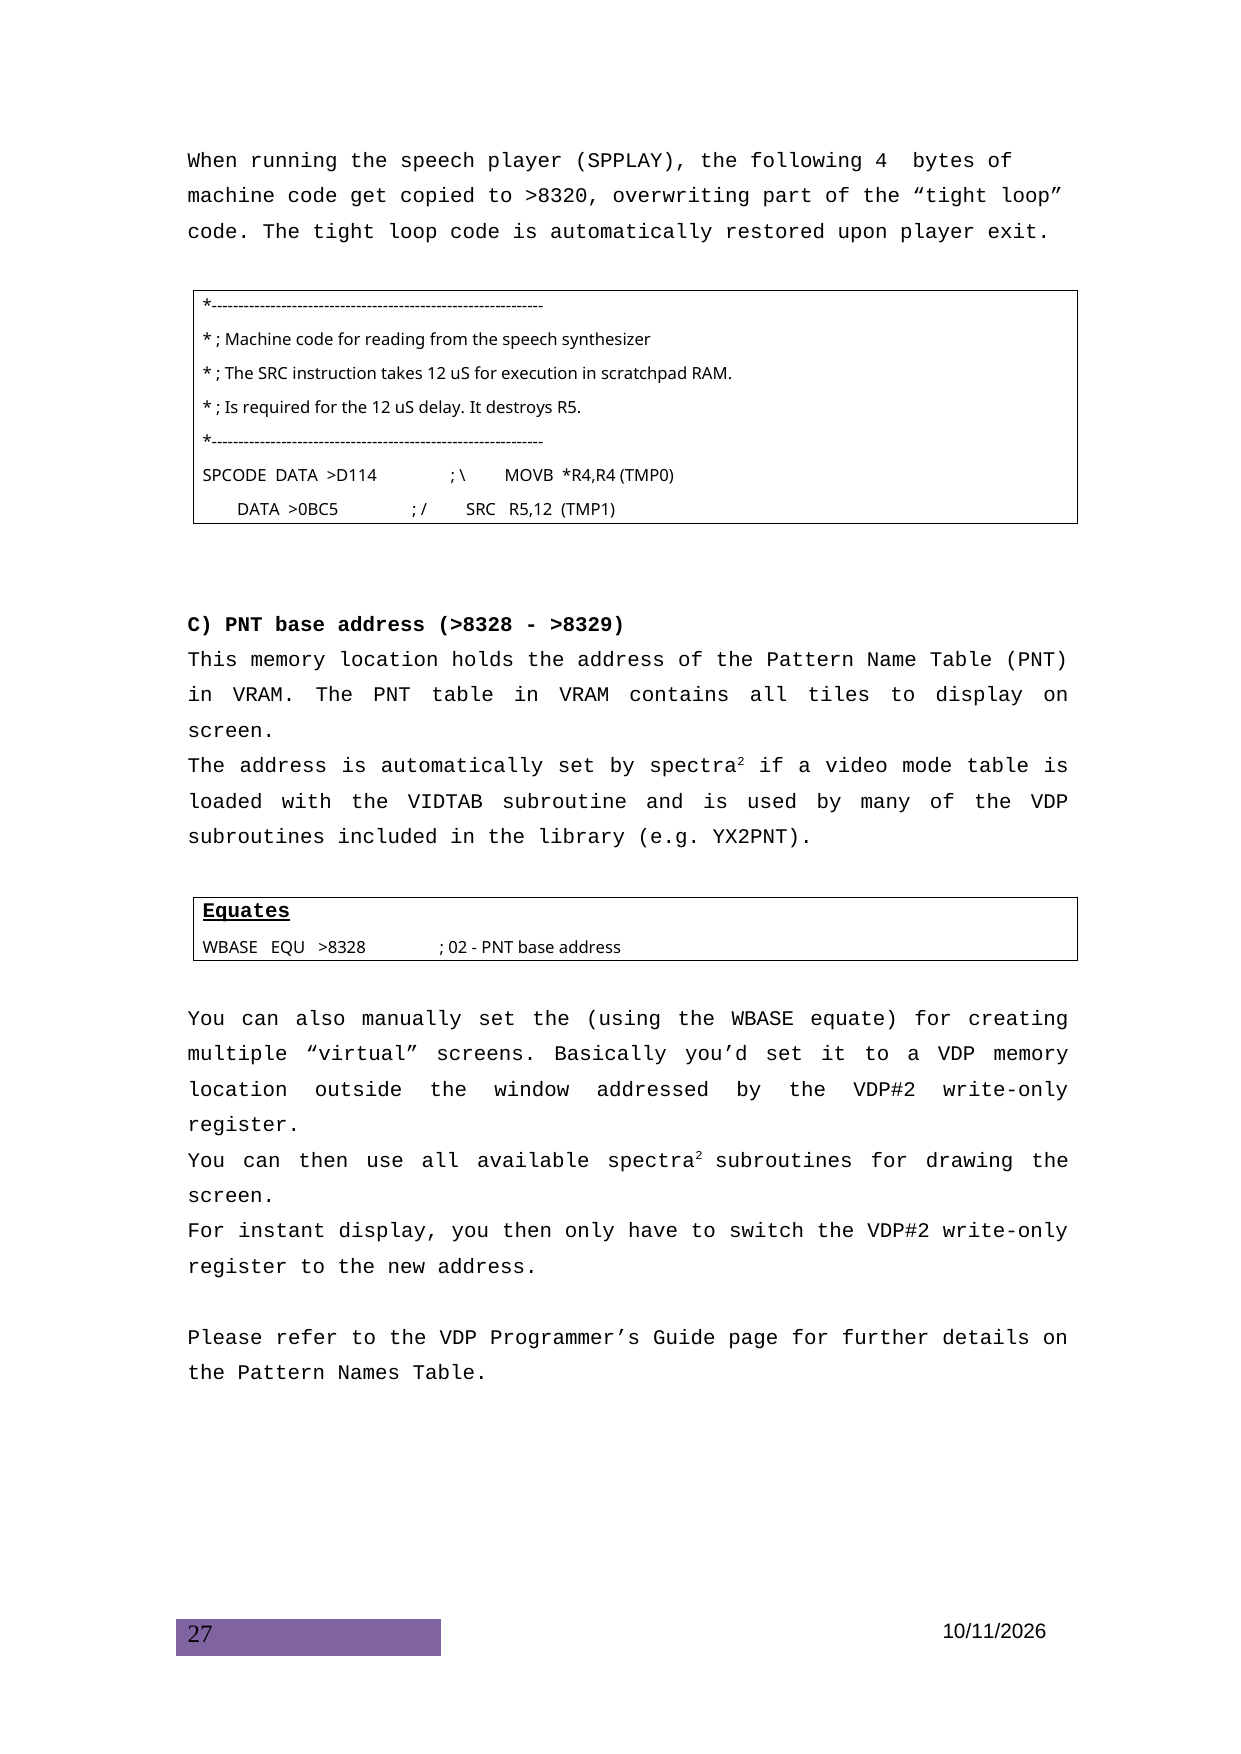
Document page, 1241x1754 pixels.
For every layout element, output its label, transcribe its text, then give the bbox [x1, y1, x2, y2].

text C) PNT base address (>8328 - >8329) [187, 613, 1069, 637]
text When running the speech player (SPPLAY), the following 4 bytes of machine code get copied to >8320, overwriting part of the “tight loop” code. The tight loop code is automatically restored upon player exit. [187, 150, 1069, 244]
text SPCODE DATA >D114 ; \ MOVB *R4,R4 (TMP0) [194, 461, 1077, 486]
text This memory location holds the address of the Pattern Name Table (PNT) in VRAM. The PNT table in VRAM contains all tiles to display on screen. [187, 649, 1069, 743]
text The address is automatically set by spectra2 if a video mode table is loaded with the VIDTAB subroutine and is used by many of the VDP subroutines included in the library (e.g. YX2PNT). [187, 755, 1069, 850]
text * ; The SRC instruction takes 12 uS for execution in scratchpad RAM. [194, 358, 1077, 384]
text * ; Is required for the 12 uS delay. It destroys R5. [194, 392, 1077, 418]
text * ; Machine code for reading from the speech synthesizer [194, 324, 1077, 350]
text WBASE EQU >8328 ; 02 - PNT base address [194, 932, 1077, 960]
text *-------------------------------------------------------------- [194, 427, 1077, 452]
text For instant display, you then only have to switch the VDP#2 write-only register to the new address. [187, 1221, 1069, 1279]
text DATA >0BC5 ; / SRC R5,12 (TMP1) [194, 495, 1077, 523]
text Please refer to the VDP Programmer’s Guide page for further details on the Pattern Names Table. [187, 1291, 1069, 1386]
text You can then use all available spectra2 subroutines for drawing the screen. [187, 1150, 1069, 1209]
text Equates [194, 898, 1077, 924]
text You can also manually set the (using the WBASE equate) for creating multiple “virtual” screens. Basically you’d set it to a VDP memory location outside the window addressed by the VDP#2 write-only register. [187, 1008, 1069, 1138]
text *-------------------------------------------------------------- [194, 291, 1077, 316]
